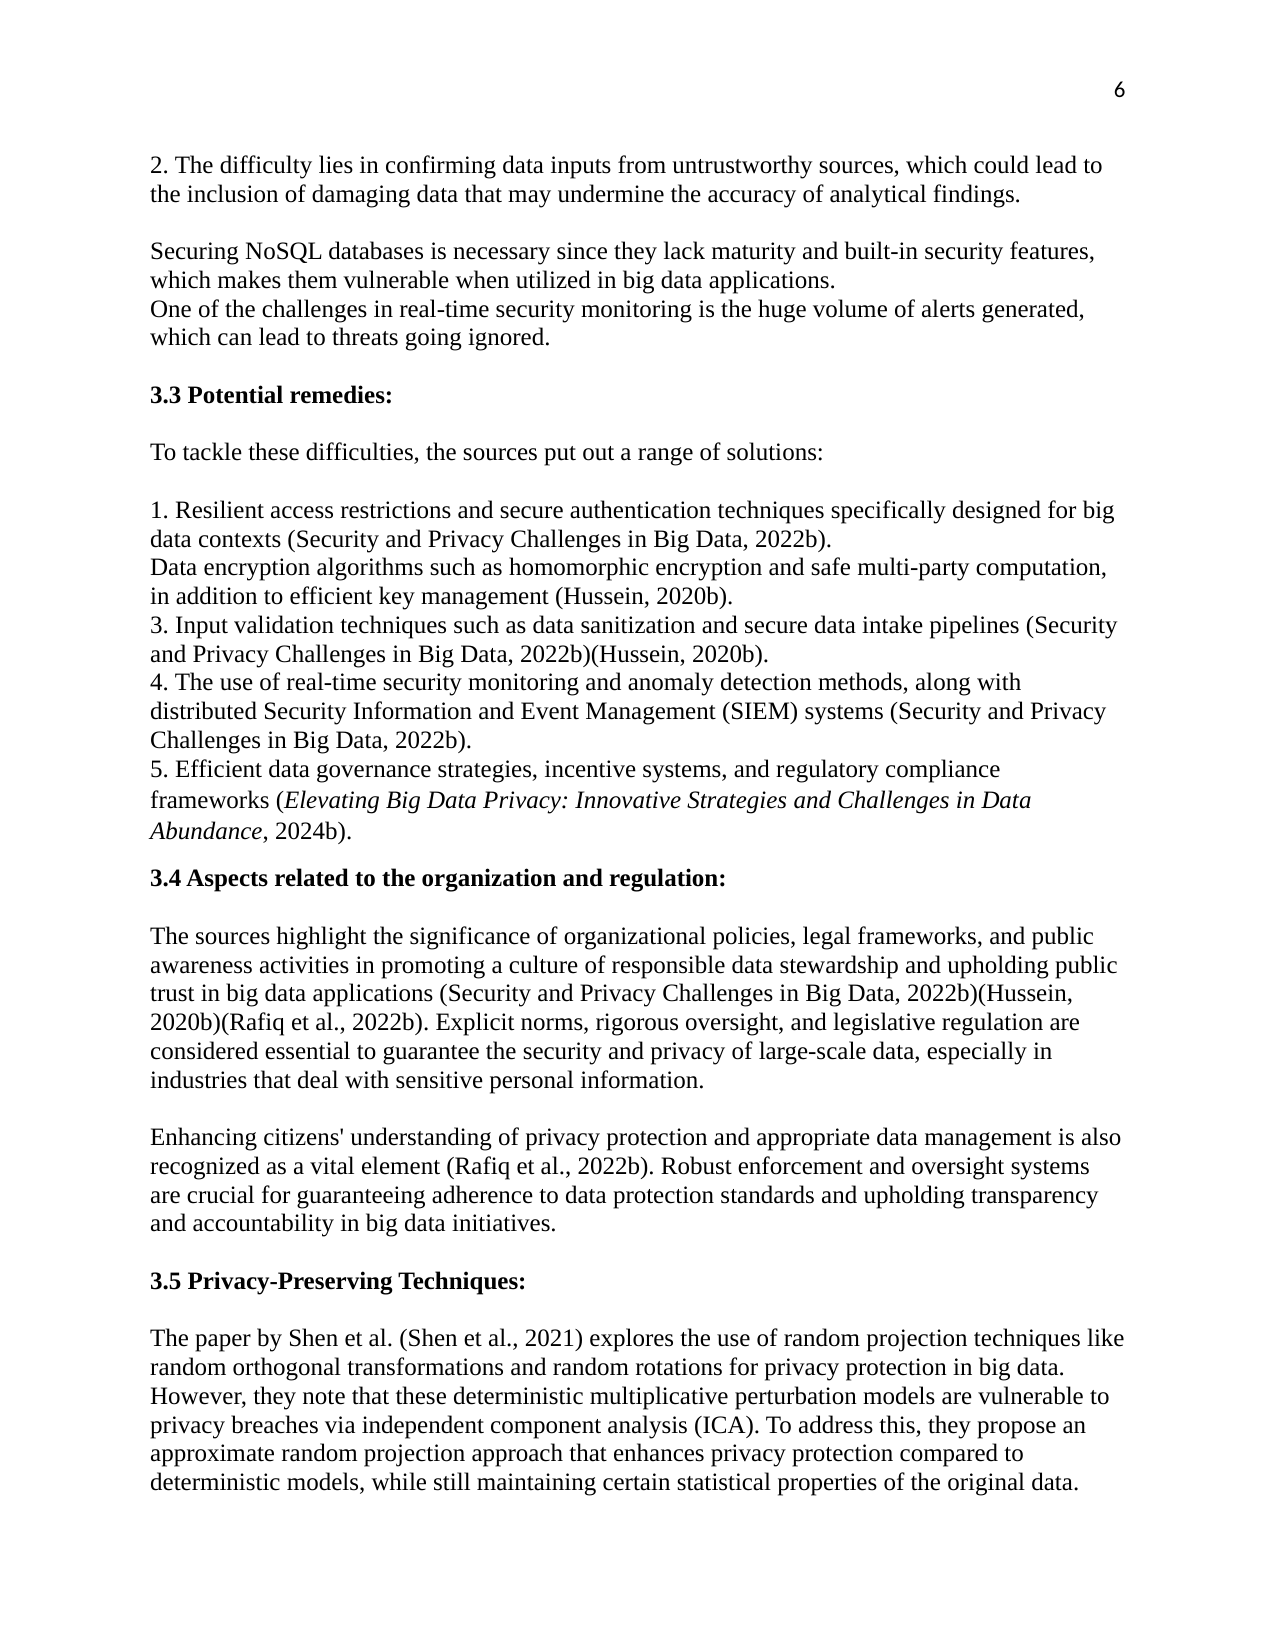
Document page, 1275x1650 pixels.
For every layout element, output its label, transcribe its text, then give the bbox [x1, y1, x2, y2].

text 3.4 Aspects related to the organization and regulation: [150, 863, 1125, 892]
text One of the challenges in real-time security monitoring is the huge volume of alerts generated, which can lead to threats going ignored. [150, 294, 1125, 351]
text 3.5 Privacy-Preserving Techniques: [150, 1266, 1125, 1295]
text 3. Input validation techniques such as data sanitization and secure data intake pipelines (Security and Privacy Challenges in Big Data, 2022b)(Hussein, 2020b). [150, 610, 1125, 667]
text The paper by Shen et al. (Shen et al., 2021) explores the use of random projection techniques like random orthogonal transformations and random rotations for privacy protection in big data. However, they note that these deterministic multiplicative perturbation models are vulnerable to privacy breaches via independent component analysis (ICA). To address this, they propose an approximate random projection approach that enhances privacy protection compared to deterministic models, while still maintaining certain statistical properties of the original data. [150, 1323, 1125, 1496]
text The sources highlight the significance of organizational policies, legal frameworks, and public awareness activities in promoting a culture of responsible data stewardship and upholding public trust in big data applications (Security and Privacy Challenges in Big Data, 2022b)(Hussein, 2020b)(Rafiq et al., 2022b). Explicit norms, rigorous oversight, and legislative regulation are considered essential to guarantee the security and privacy of large-scale data, especially in industries that deal with sensitive personal information. [150, 921, 1125, 1093]
text 2. The difficulty lies in confirming data inputs from untrustworthy sources, which could lead to the inclusion of damaging data that may undermine the accuracy of analytical findings. [150, 150, 1125, 207]
text 4. The use of real-time security monitoring and anomaly detection methods, along with distributed Security Information and Event Management (SIEM) systems (Security and Privacy Challenges in Big Data, 2022b). [150, 667, 1125, 754]
text Securing NoSQL databases is necessary since they lack maturity and built-in security features, which makes them vulnerable when utilized in big data applications. [150, 236, 1125, 294]
text 1. Resilient access restrictions and secure authentication techniques specifically designed for big data contexts (Security and Privacy Challenges in Big Data, 2022b). [150, 495, 1125, 552]
text To tackle these difficulties, the sources put out a range of solutions: [150, 437, 1125, 466]
text Data encryption algorithms such as homomorphic encryption and safe multi-party computation, in addition to efficient key management (Hussein, 2020b). [150, 552, 1125, 610]
text 5. Efficient data governance strategies, incentive systems, and regulatory compliance frameworks (Elevating Big Data Privacy: Innovative Strategies and Challenges in Data Abundance, 2024b). [150, 754, 1125, 844]
text Enhancing citizens' understanding of privacy protection and appropriate data management is also recognized as a vital element (Rafiq et al., 2022b). Robust enforcement and oversight systems are crucial for guaranteeing adherence to data protection standards and upholding transparency and accountability in big data initiatives. [150, 1122, 1125, 1237]
text 3.3 Potential remedies: [150, 380, 1125, 409]
